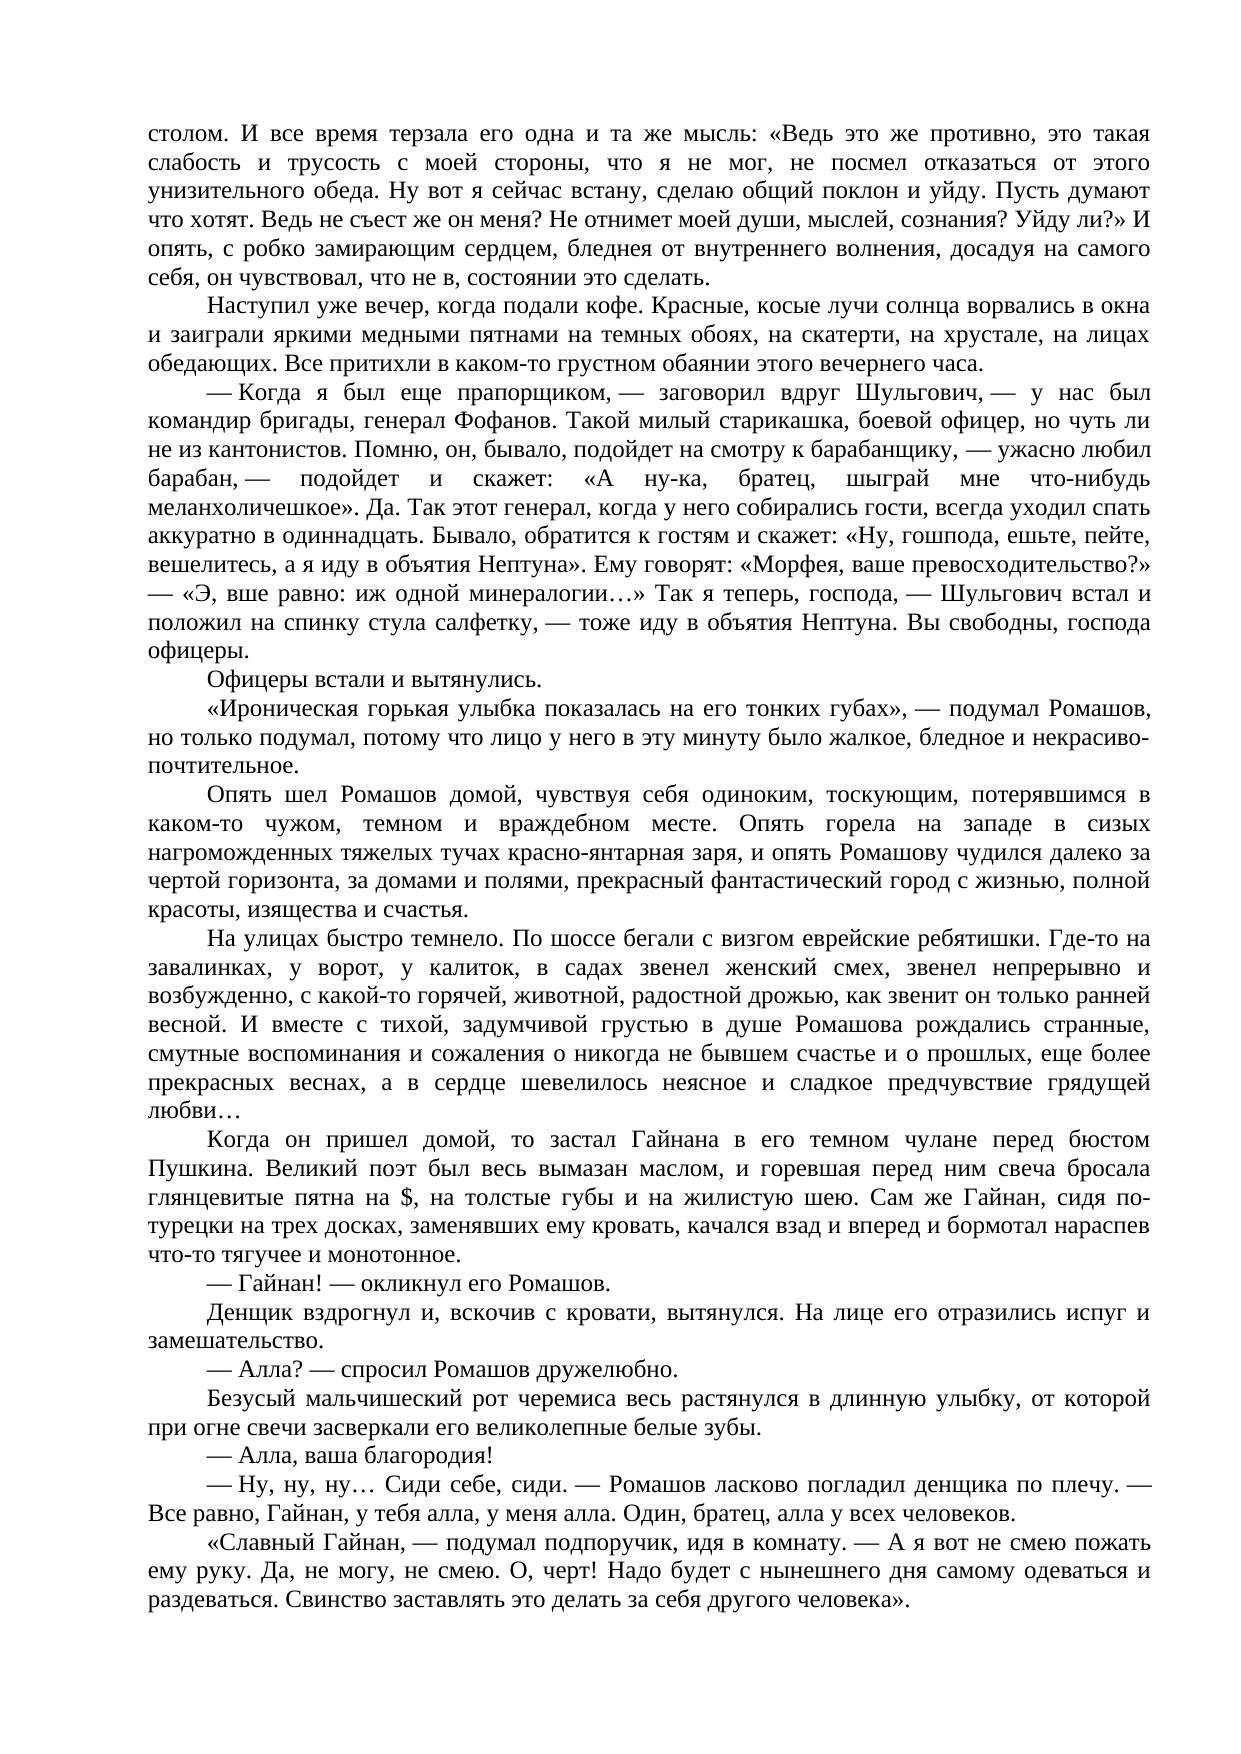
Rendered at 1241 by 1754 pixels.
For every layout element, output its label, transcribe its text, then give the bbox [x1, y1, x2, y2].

text Офицеры встали и вытянулись. [148, 664, 1152, 693]
text Безусый мальчишеский рот черемиса весь растянулся в длинную улыбку, от которой при огне свечи засверкали его великолепные белые зубы. [148, 1383, 1152, 1441]
text — Ну, ну, ну… Сиди себе, сиди. — Ромашов ласково погладил денщика по плечу. — Все равно, Гайнан, у тебя алла, у меня алла. Один, братец, алла у всех человеков. [148, 1469, 1152, 1527]
text Опять шел Ромашов домой, чувствуя себя одиноким, тоскующим, потерявшимся в каком-то чужом, темном и враждебном месте. Опять горела на западе в сизых нагроможденных тяжелых тучах красно-янтарная заря, и опять Ромашову чудился далеко за чертой горизонта, за домами и полями, прекрасный фантастический город с жизнью, полной красоты, изящества и счастья. [148, 779, 1152, 923]
text На улицах быстро темнело. По шоссе бегали с визгом еврейские ребятишки. Где-то на завалинках, у ворот, у калиток, в садах звенел женский смех, звенел непрерывно и возбужденно, с какой-то горячей, животной, радостной дрожью, как звенит он только ранней весной. И вместе с тихой, задумчивой грустью в душе Ромашова рождались странные, смутные воспоминания и сожаления о никогда не бывшем счастье и о прошлых, еще более прекрасных веснах, а в сердце шевелилось неясное и сладкое предчувствие грядущей любви… [148, 923, 1152, 1124]
text Когда он пришел домой, то застал Гайнана в его темном чулане перед бюстом Пушкина. Великий поэт был весь вымазан маслом, и горевшая перед ним свеча бросала глянцевитые пятна на $, на толстые губы и на жилистую шею. Сам же Гайнан, сидя по-турецки на трех досках, заменявших ему кровать, качался взад и вперед и бормотал нараспев что-то тягучее и монотонное. [148, 1124, 1152, 1268]
text — Алла? — спросил Ромашов дружелюбно. [148, 1354, 1152, 1383]
text — Алла, ваша благородия! [148, 1441, 1152, 1469]
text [148, 118, 1152, 291]
text Денщик вздрогнул и, вскочив с кровати, вытянулся. На лице его отразились испуг и замешательство. [148, 1297, 1152, 1354]
text Наступил уже вечер, когда подали кофе. Красные, косые лучи солнца ворвались в окна и заиграли яркими медными пятнами на темных обоях, на скатерти, на хрустале, на лицах обедающих. Все притихли в каком-то грустном обаянии этого вечернего часа. [148, 291, 1152, 377]
text — Гайнан! — окликнул его Ромашов. [148, 1268, 1152, 1297]
text «Славный Гайнан, — подумал подпоручик, идя в комнату. — А я вот не смею пожать ему руку. Да, не могу, не смею. О, черт! Надо будет с нынешнего дня самому одеваться и раздеваться. Свинство заставлять это делать за себя другого человека». [148, 1527, 1152, 1613]
text «Ироническая горькая улыбка показалась на его тонких губах», — подумал Ромашов, но только подумал, потому что лицо у него в эту минуту было жалкое, бледное и некрасиво-почтительное. [148, 693, 1152, 779]
text — Когда я был еще прапорщиком, — заговорил вдруг Шульгович, — у нас был командир бригады, генерал Фофанов. Такой милый старикашка, боевой офицер, но чуть ли не из кантонистов. Помню, он, бывало, подойдет на смотру к барабанщику, — ужасно любил барабан, — подойдет и скажет: «А ну-ка, братец, шыграй мне что-нибудь меланхоличешкое». Да. Так этот генерал, когда у него собирались гости, всегда уходил спать аккуратно в одиннадцать. Бывало, обратится к гостям и скажет: «Ну, гошпода, ешьте, пейте, вешелитесь, а я иду в объятия Нептуна». Ему говорят: «Морфея, ваше превосходительство?» — «Э, вше равно: иж одной минералогии…» Так я теперь, господа, — Шульгович встал и положил на спинку стула салфетку, — тоже иду в объятия Нептуна. Вы свободны, господа офицеры. [148, 377, 1152, 664]
